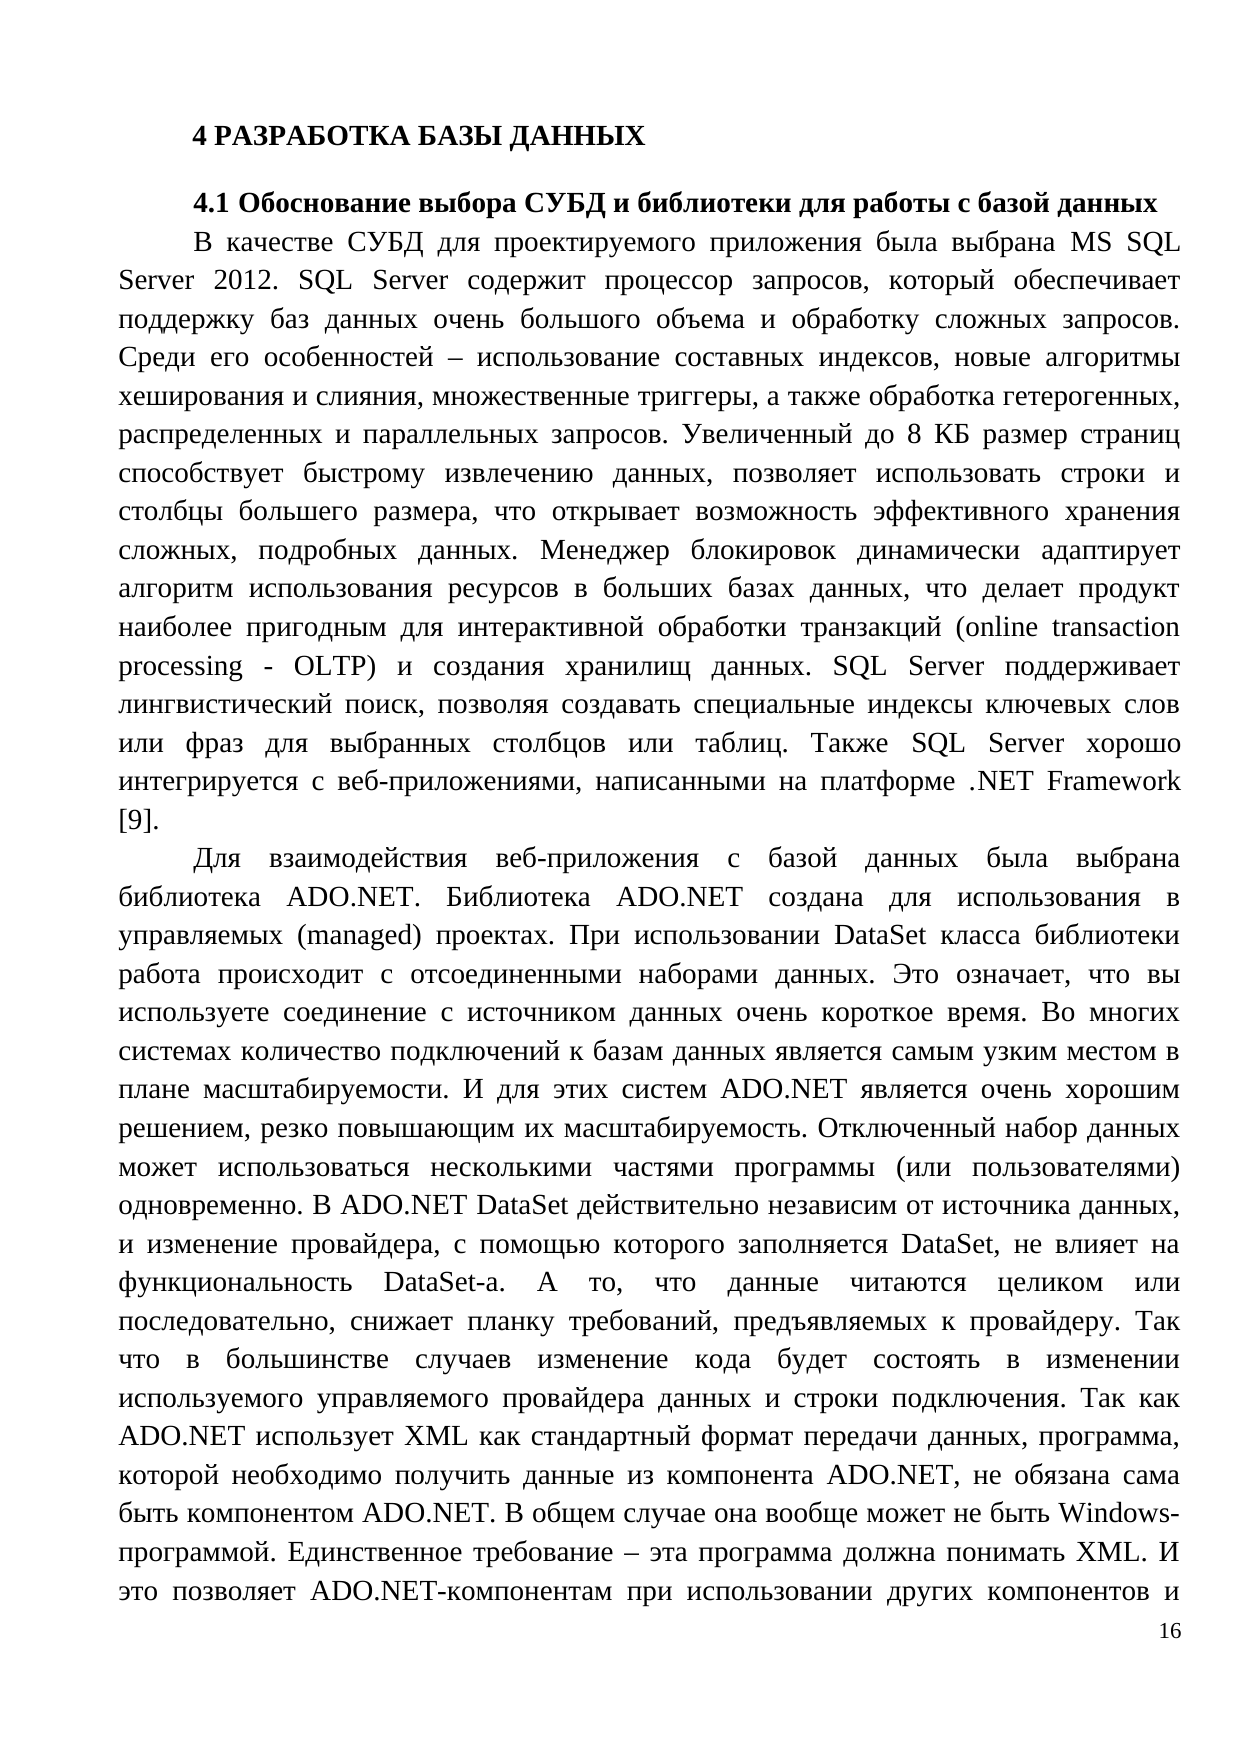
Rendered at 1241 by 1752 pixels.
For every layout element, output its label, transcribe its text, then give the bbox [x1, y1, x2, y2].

list Обоснование выбора СУБД и библиотеки для работы с базой данных [193, 185, 1181, 219]
text 4 РАЗРАБОТКА БАЗЫ ДАННЫХ [122, 118, 1181, 152]
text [118, 840, 1181, 1606]
text В качестве СУБД для проектируемого приложения была выбрана MS SQL Server 2012. SQL Server содержит процессор запросов, который обеспечивает поддержку баз данных очень большого объема и обработку сложных запросов. Среди его особенностей – использование составных индексов, новые алгоритмы хеширования и слияния, множественные триггеры, а также обработка гетерогенных, распределенных и параллельных запросов. Увеличенный до 8 КБ размер страниц способствует быстрому извлечению данных, позволяет использовать строки и столбцы большего размера, что открывает возможность эффективного хранения сложных, подробных данных. Менеджер блокировок динамически адаптирует алгоритм использования ресурсов в больших базах данных, что делает продукт наиболее пригодным для интерактивной обработки транзакций (online transaction processing - OLTP) и создания хранилищ данных. SQL Server поддерживает лингвистический поиск, позволяя создавать специальные индексы ключевых слов или фраз для выбранных столбцов или таблиц. Также SQL Server хорошо интегрируется с веб-приложениями, написанными на платформе .NET Framework [9]. [118, 224, 1181, 835]
